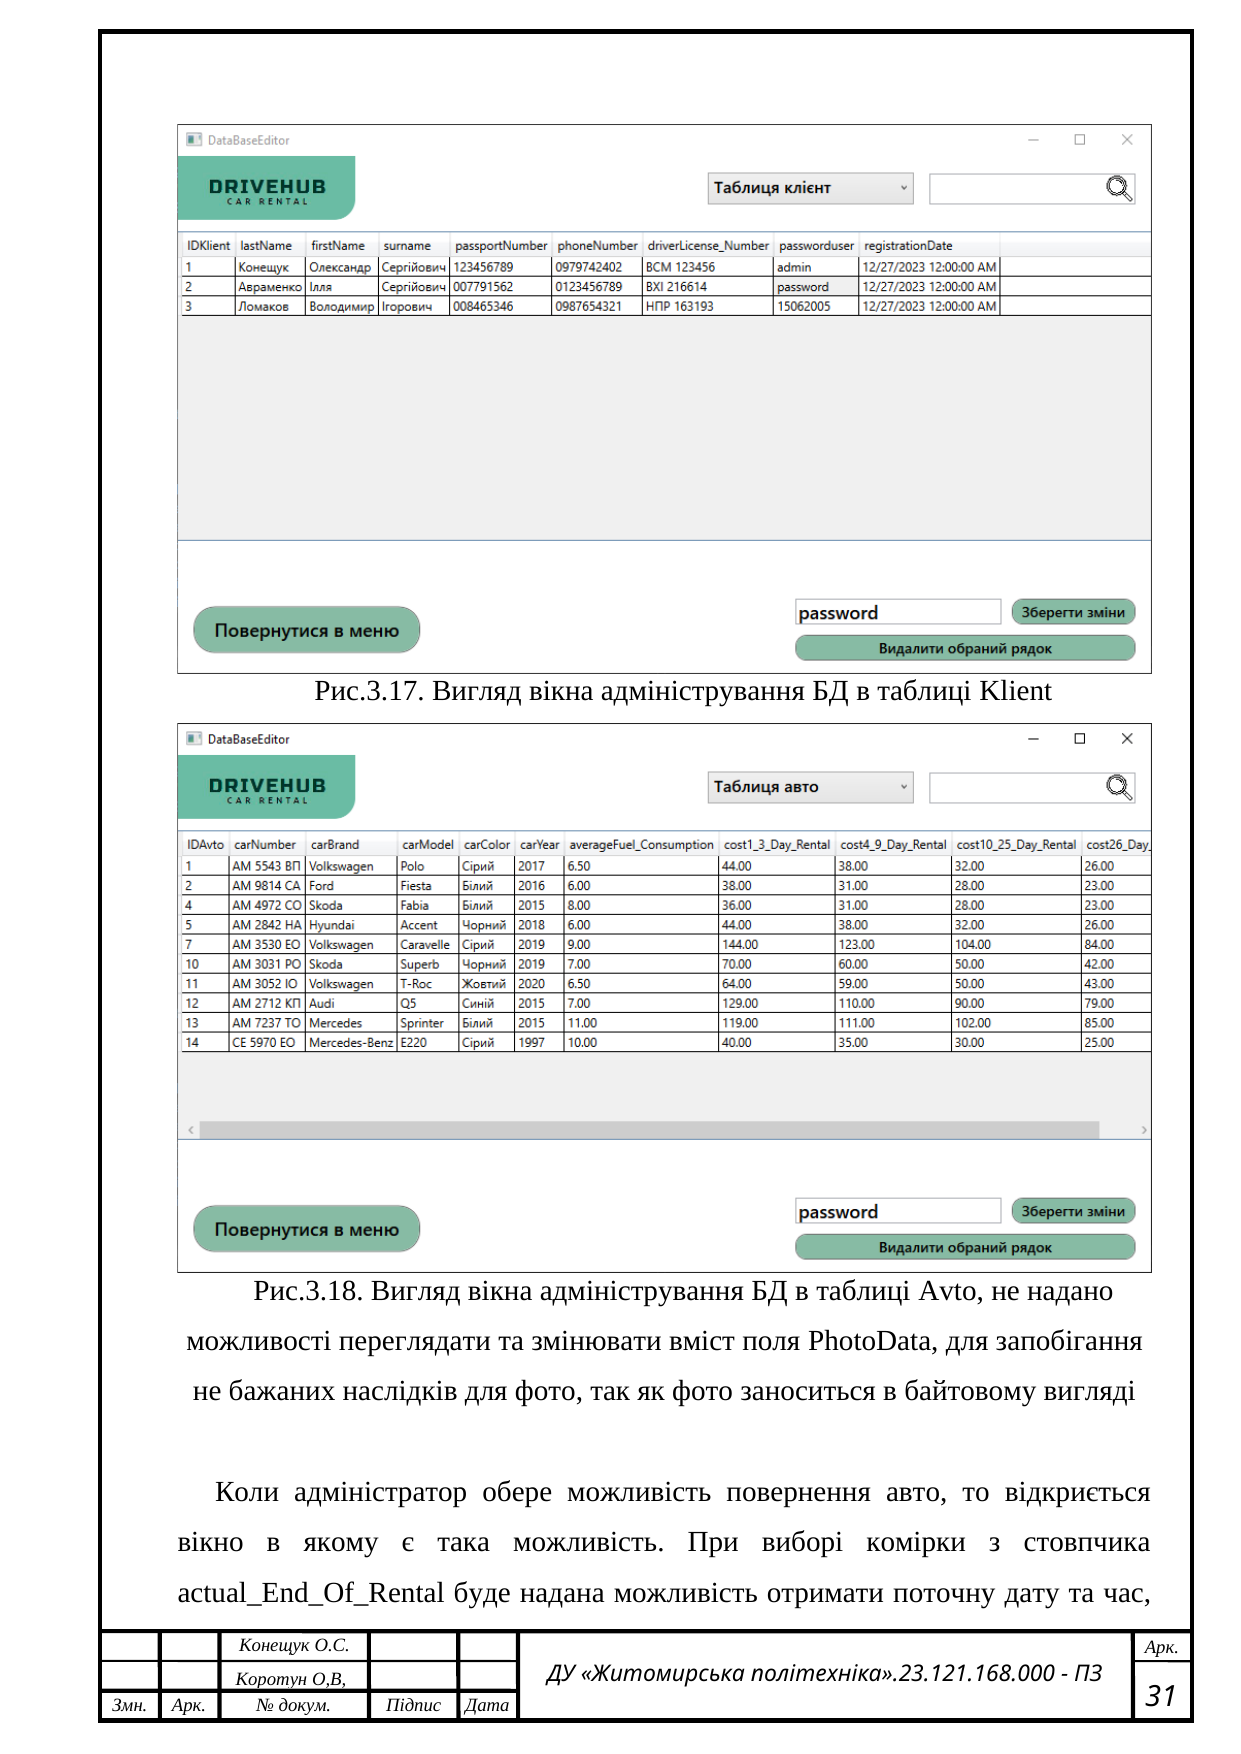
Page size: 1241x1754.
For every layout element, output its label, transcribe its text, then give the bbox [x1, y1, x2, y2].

picture [177, 124, 1152, 674]
text Рис.3.17. Вигляд вікна адміністрування БД в таблиці Klient [177, 674, 1152, 707]
picture [177, 723, 1152, 1273]
text Рис.3.18. Вигляд вікна адміністрування БД в таблиці Avto, не надано можливості переглядати та змінювати вміст поля PhotoData, для запобігання не бажаних наслідків для фото, так як фото заноситься в байтовому вигляді [177, 1273, 1152, 1407]
